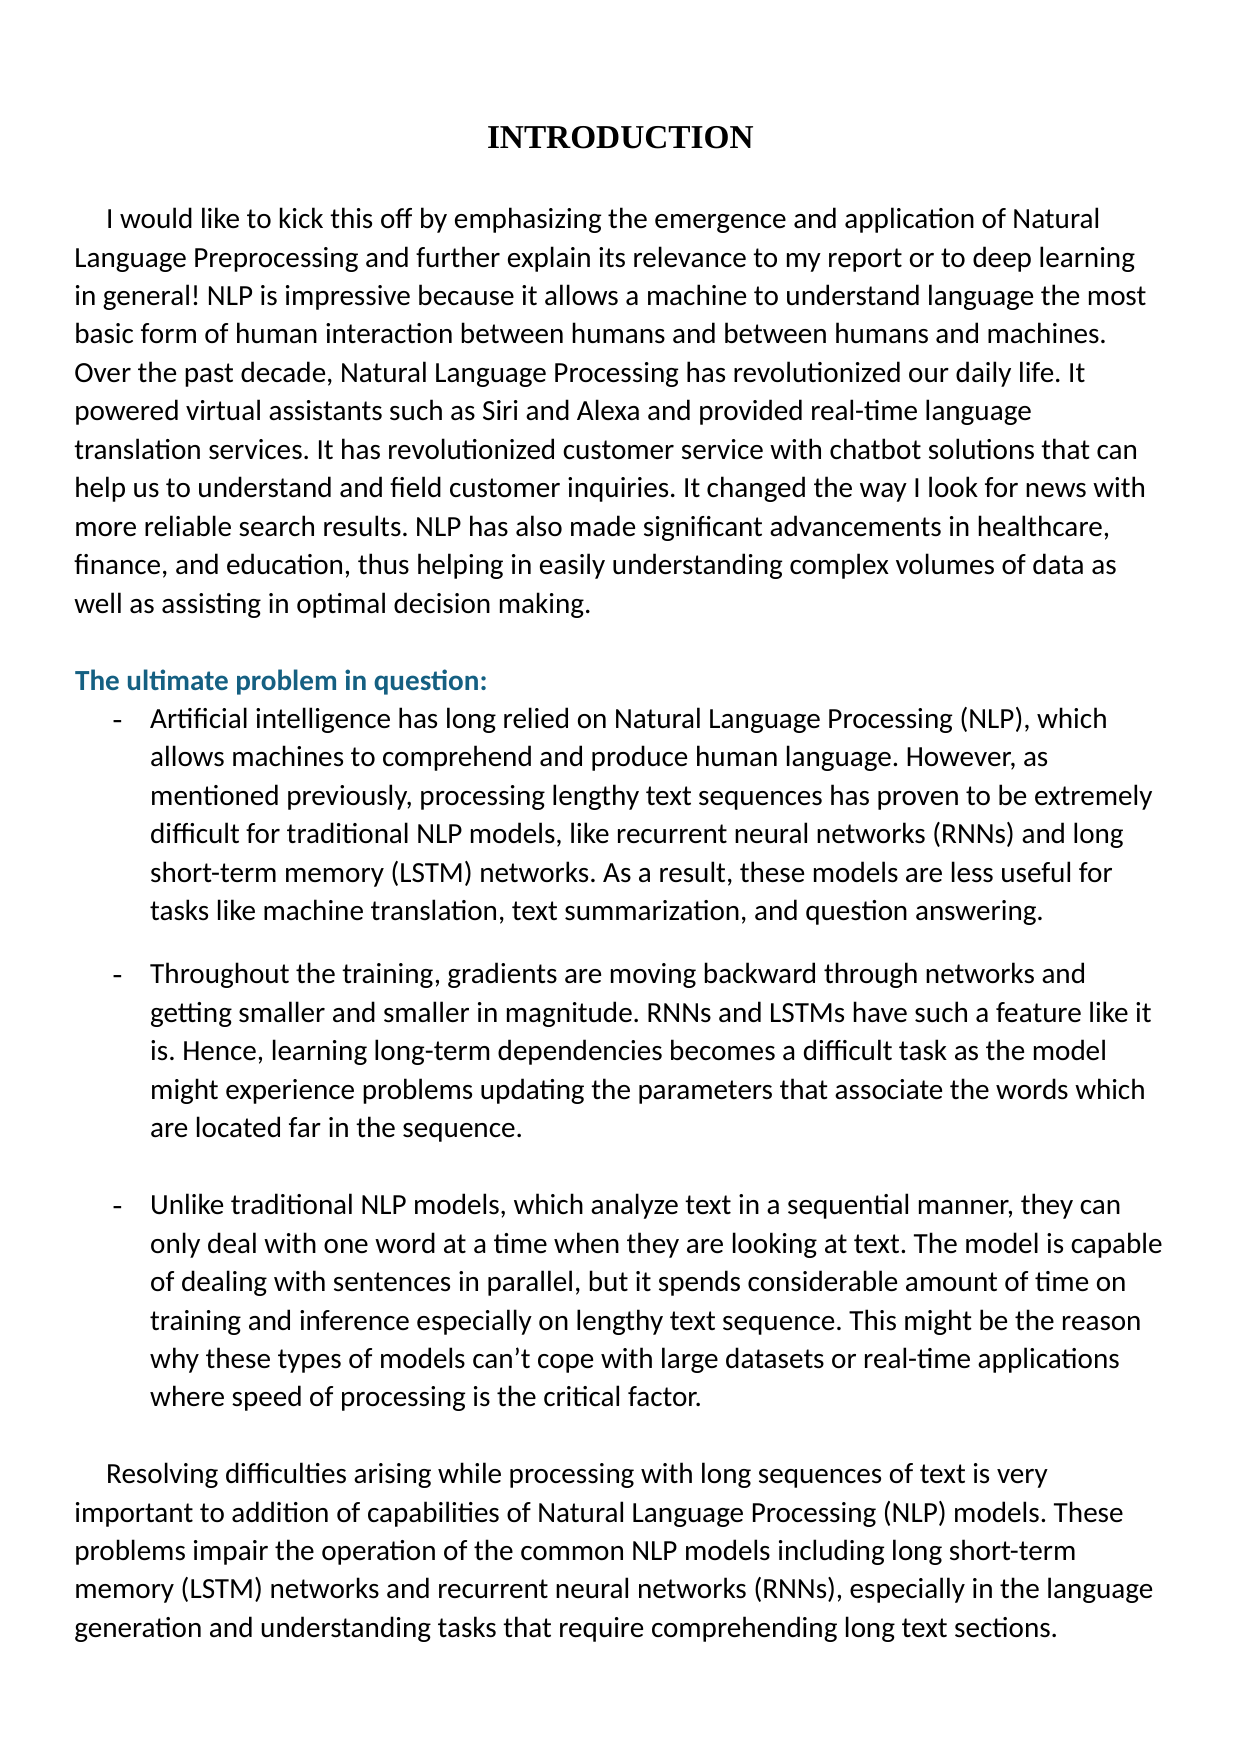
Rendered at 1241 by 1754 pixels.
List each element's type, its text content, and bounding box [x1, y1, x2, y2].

text Resolving difficulties arising while processing with long sequences of text is very important to addition of capabilities of Natural Language Processing (NLP) models. These problems impair the operation of the common NLP models including long short-term memory (LSTM) networks and recurrent neural networks (RNNs), especially in the language generation and understanding tasks that require comprehending long text sections. [73, 1455, 1164, 1645]
text I would like to kick this off by emphasizing the emergence and application of Natural Language Preprocessing and further explain its relevance to my report or to deep learning in general! NLP is impressive because it allows a machine to understand language the most basic form of human interaction between humans and between humans and machines. Over the past decade, Natural Language Processing has revolutionized our daily life. It powered virtual assistants such as Siri and Alexa and provided real-time language translation services. It has revolutionized customer service with chatbot solutions that can help us to understand and field customer inquiries. It changed the way I look for news with more reliable search results. NLP has also made significant advancements in healthcare, finance, and education, thus helping in easily understanding complex volumes of data as well as assisting in optimal decision making. [73, 200, 1164, 620]
list Unlike traditional NLP models, which analyze text in a sequential manner, they can only deal with one word at a time when they are looking at text. The model is capable of dealing with sentences in parallel, but it spends considerable amount of time on training and inference especially on lengthy text sequence. This might be the reason why these types of models can’t cope with large datasets or real-time applications where speed of processing is the critical factor. [112, 1186, 1164, 1414]
text INTRODUCTION [76, 117, 1164, 156]
text The ultimate problem in question: [75, 662, 1164, 697]
list Throughout the training, gradients are moving backward through networks and getting smaller and smaller in magnitude. RNNs and LSTMs have such a feature like it is. Hence, learning long-term dependencies becomes a difficult task as the model might experience problems updating the parameters that associate the words which are located far in the sequence. [112, 956, 1164, 1145]
list Artificial intelligence has long relied on Natural Language Processing (NLP), which allows machines to comprehend and produce human language. However, as mentioned previously, processing lengthy text sequences has proven to be extremely difficult for traditional NLP models, like recurrent neural networks (RNNs) and long short-term memory (LSTM) networks. As a result, these models are less useful for tasks like machine translation, text summarization, and question answering. [112, 700, 1164, 928]
